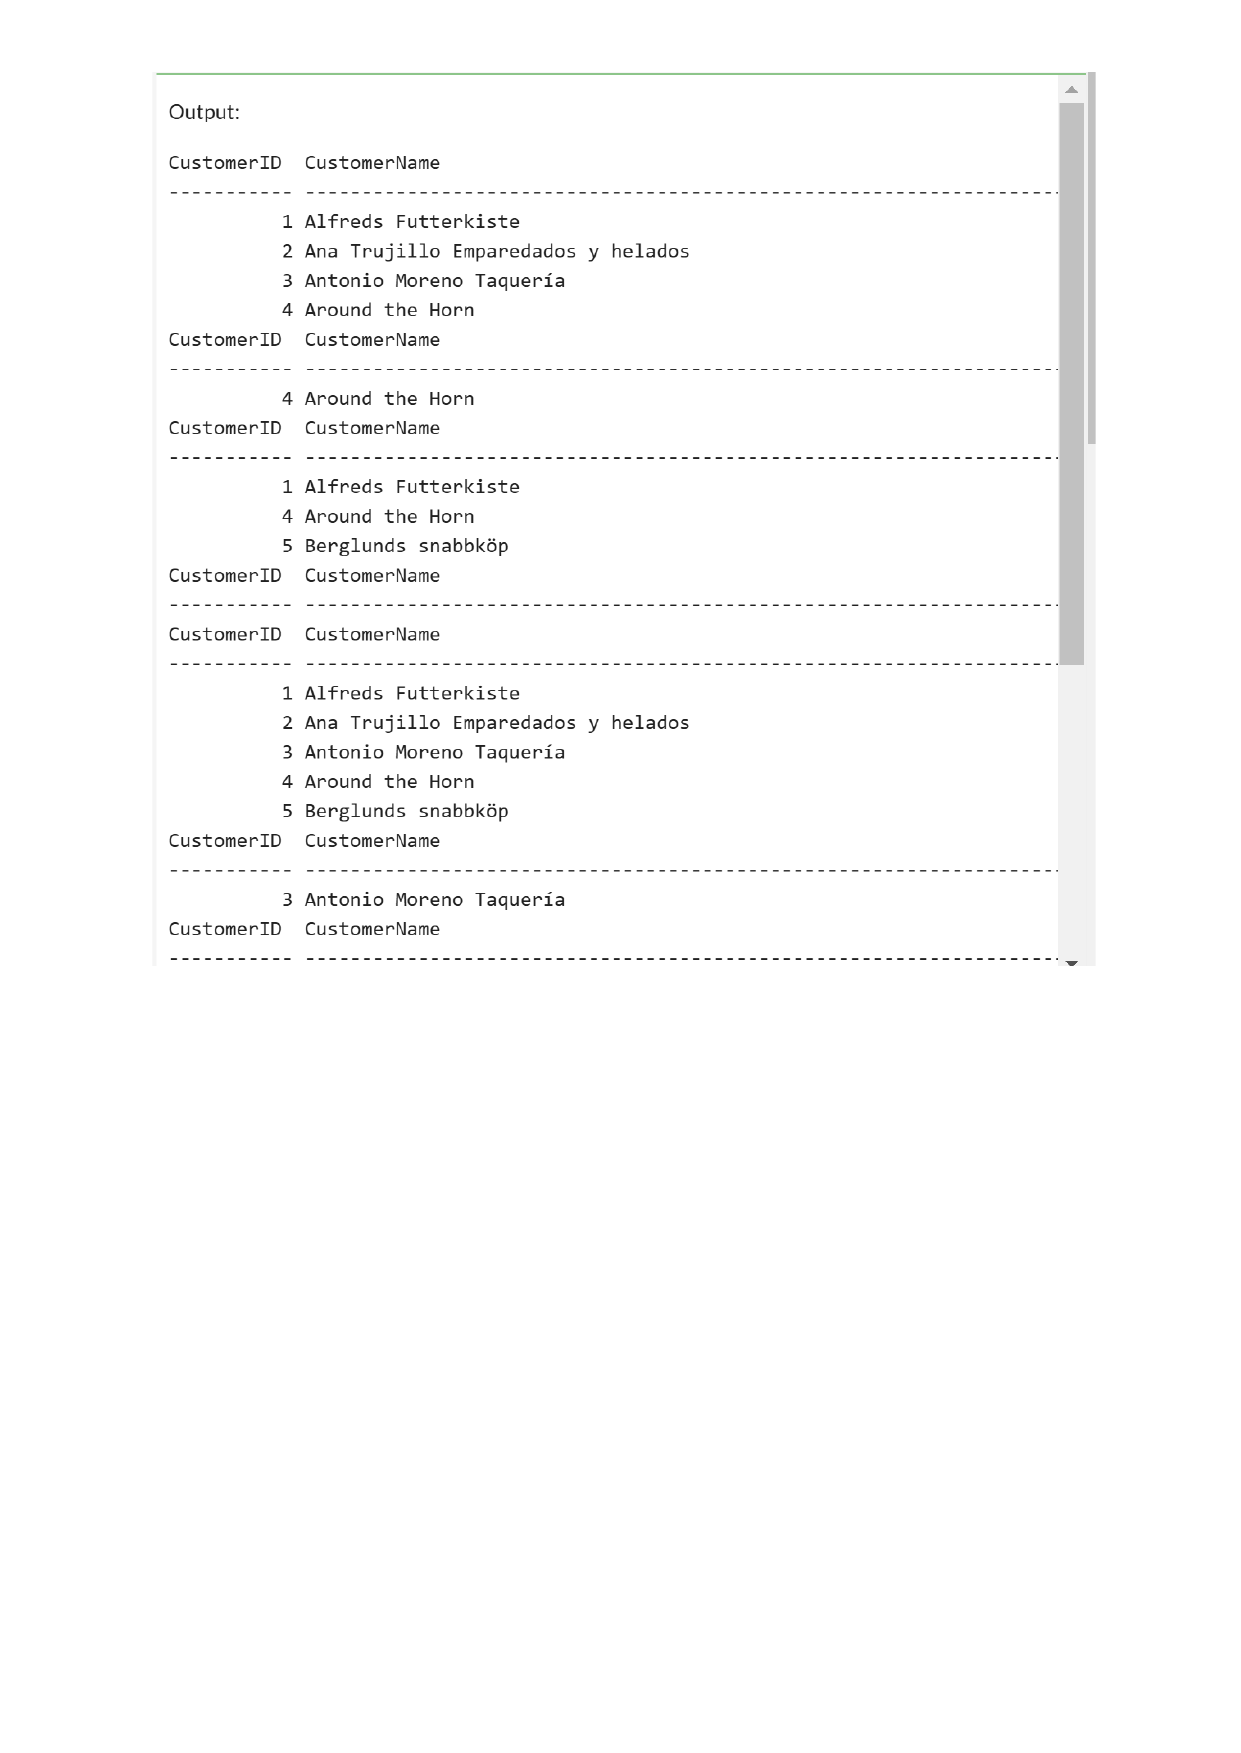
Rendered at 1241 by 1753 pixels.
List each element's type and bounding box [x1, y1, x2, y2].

picture [152, 72, 1096, 966]
